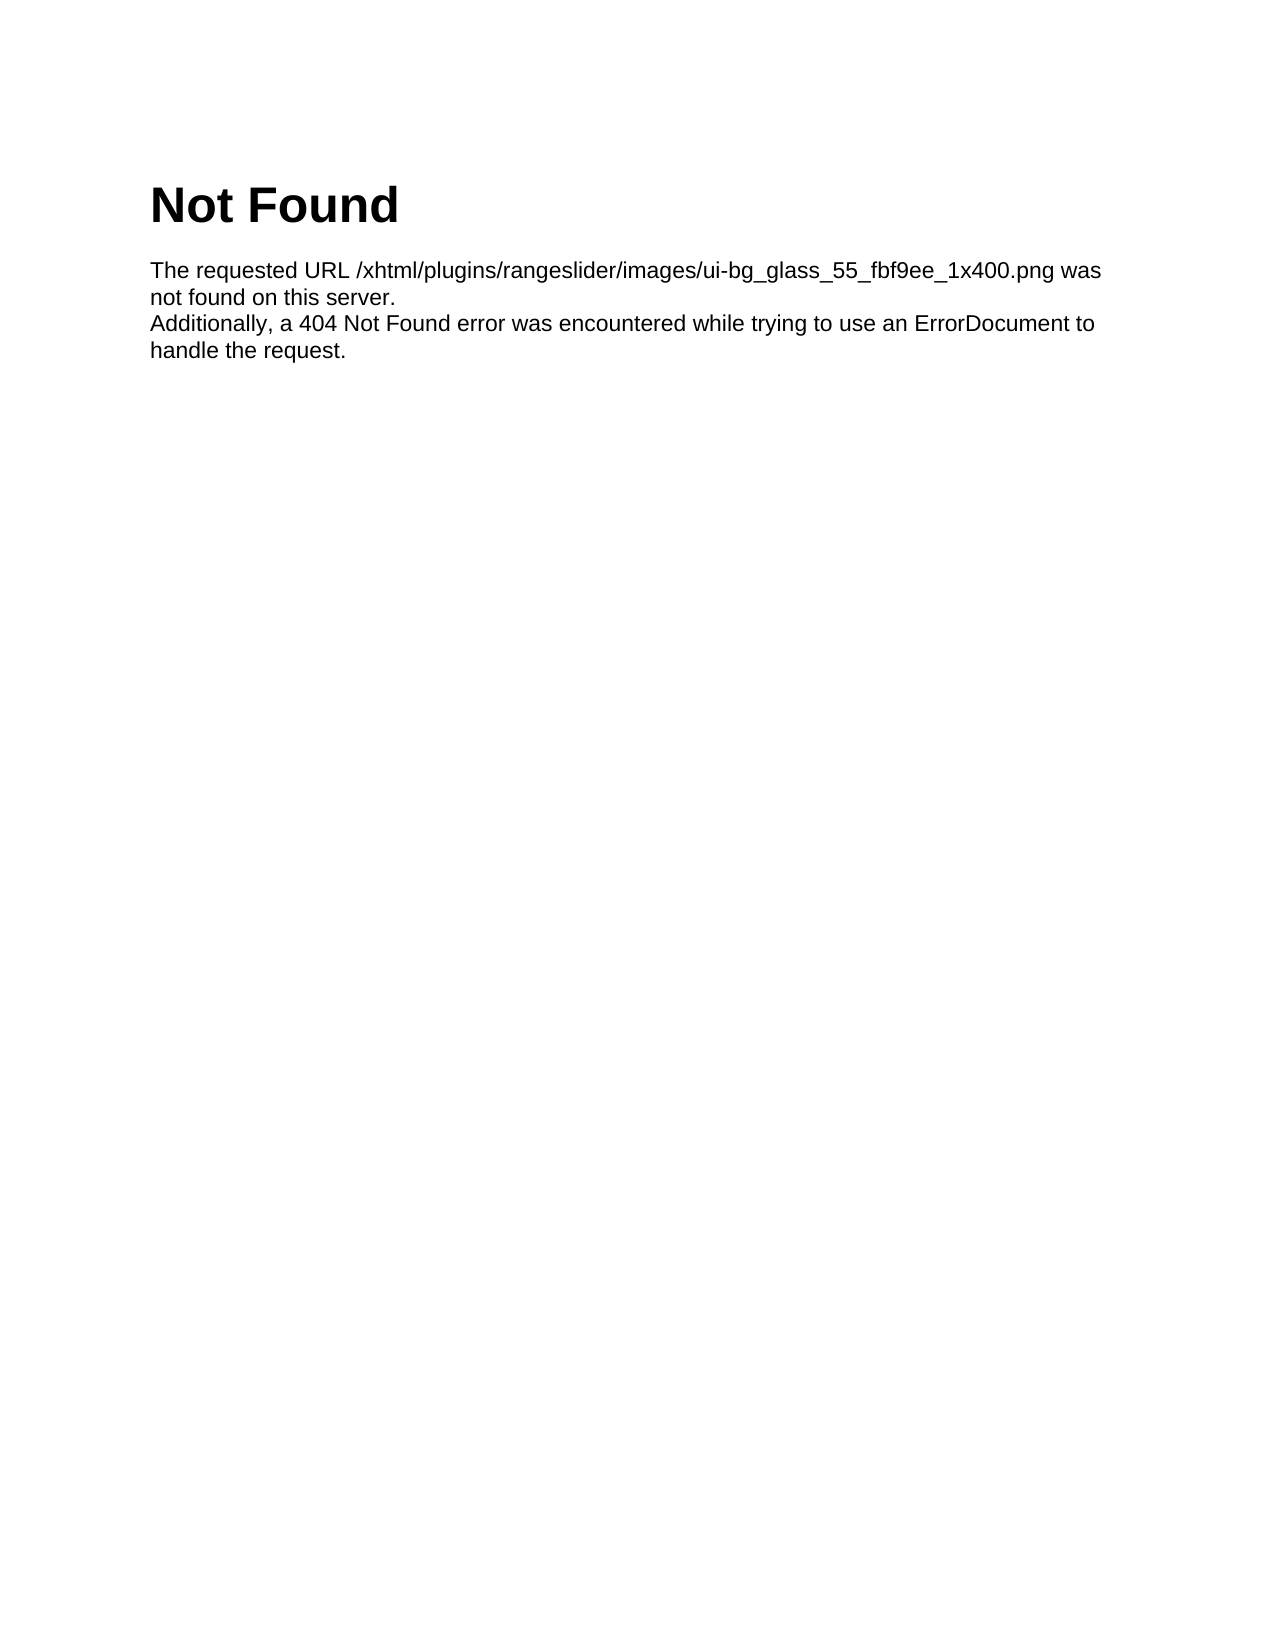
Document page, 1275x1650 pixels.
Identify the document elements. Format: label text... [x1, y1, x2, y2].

text The requested URL /xhtml/plugins/rangeslider/images/ui-bg_glass_55_fbf9ee_1x400.png was not found on this server. [150, 257, 1125, 310]
text Additionally, a 404 Not Found error was encountered while trying to use an ErrorDocument to handle the request. [150, 310, 1125, 363]
subtitle Not Found [150, 175, 1125, 232]
